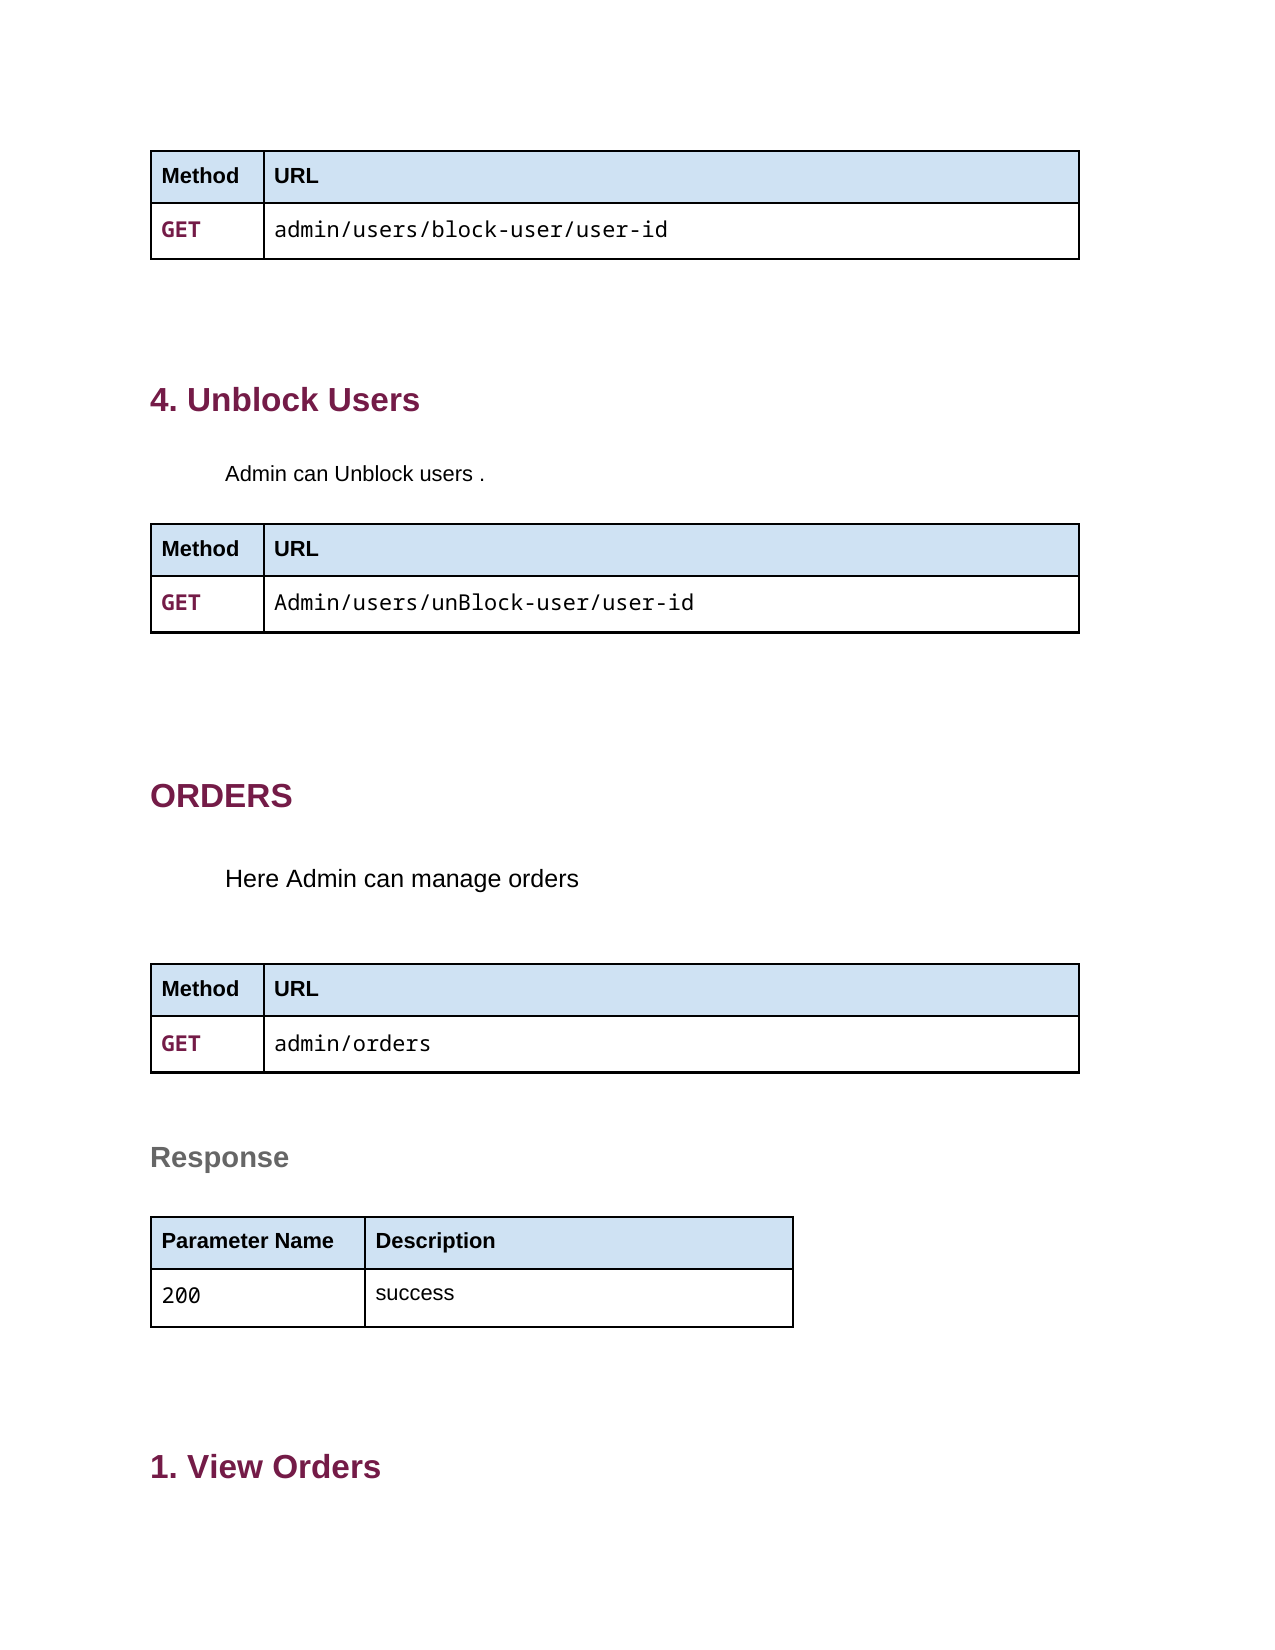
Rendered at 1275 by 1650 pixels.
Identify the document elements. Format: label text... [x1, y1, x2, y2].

table_cell admin/orders [265, 1017, 1078, 1071]
table_cell Admin/users/unBlock-user/user-id [265, 577, 1078, 631]
table_cell GET [152, 1017, 263, 1071]
table_header Method [152, 525, 263, 575]
text ORDERS [150, 776, 1152, 814]
table_header URL [265, 152, 1078, 202]
subtitle 4. Unblock Users [150, 379, 1125, 418]
table_cell GET [152, 204, 263, 258]
table_header URL [265, 965, 1078, 1015]
table_cell success [366, 1270, 792, 1326]
subtitle Response [150, 1140, 1152, 1173]
table_cell GET [152, 577, 263, 631]
table_header Method [152, 965, 263, 1015]
table_header Description [366, 1218, 792, 1268]
table_header Method [152, 152, 263, 202]
text Here Admin can manage orders [150, 864, 1152, 893]
subtitle 1. View Orders [150, 1447, 1125, 1486]
table_header Parameter Name [152, 1218, 364, 1268]
text Admin can Unblock users . [225, 461, 1125, 486]
table_header URL [265, 525, 1078, 575]
table_cell 200 [152, 1270, 364, 1326]
table_cell admin/users/block-user/user-id [265, 204, 1078, 258]
